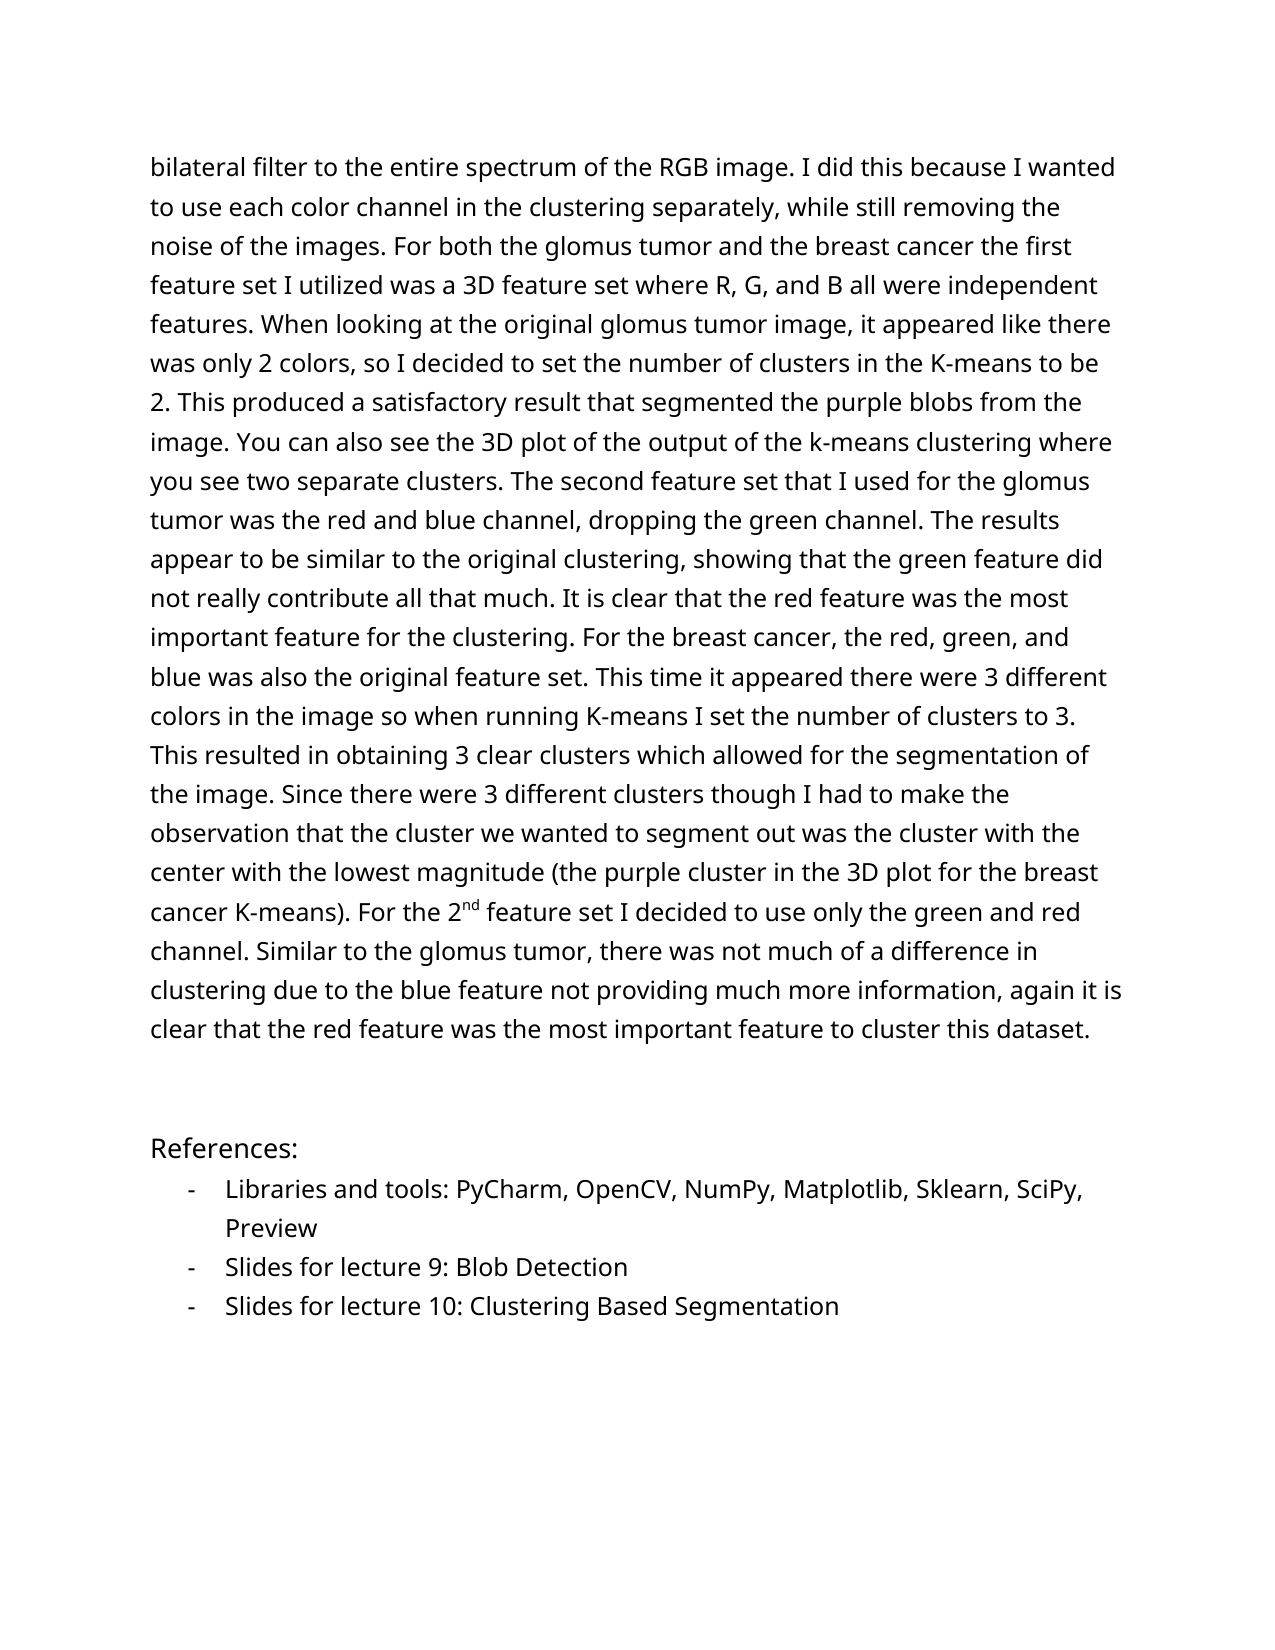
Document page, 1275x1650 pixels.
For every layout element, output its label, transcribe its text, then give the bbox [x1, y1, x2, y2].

list Slides for lecture 10: Clustering Based Segmentation [187, 1289, 1125, 1323]
text References: [150, 1129, 1125, 1166]
list Slides for lecture 9: Blob Detection [187, 1250, 1125, 1284]
list Libraries and tools: PyCharm, OpenCV, NumPy, Matplotlib, Sklearn, SciPy, Preview [187, 1172, 1125, 1245]
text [150, 150, 1125, 1046]
